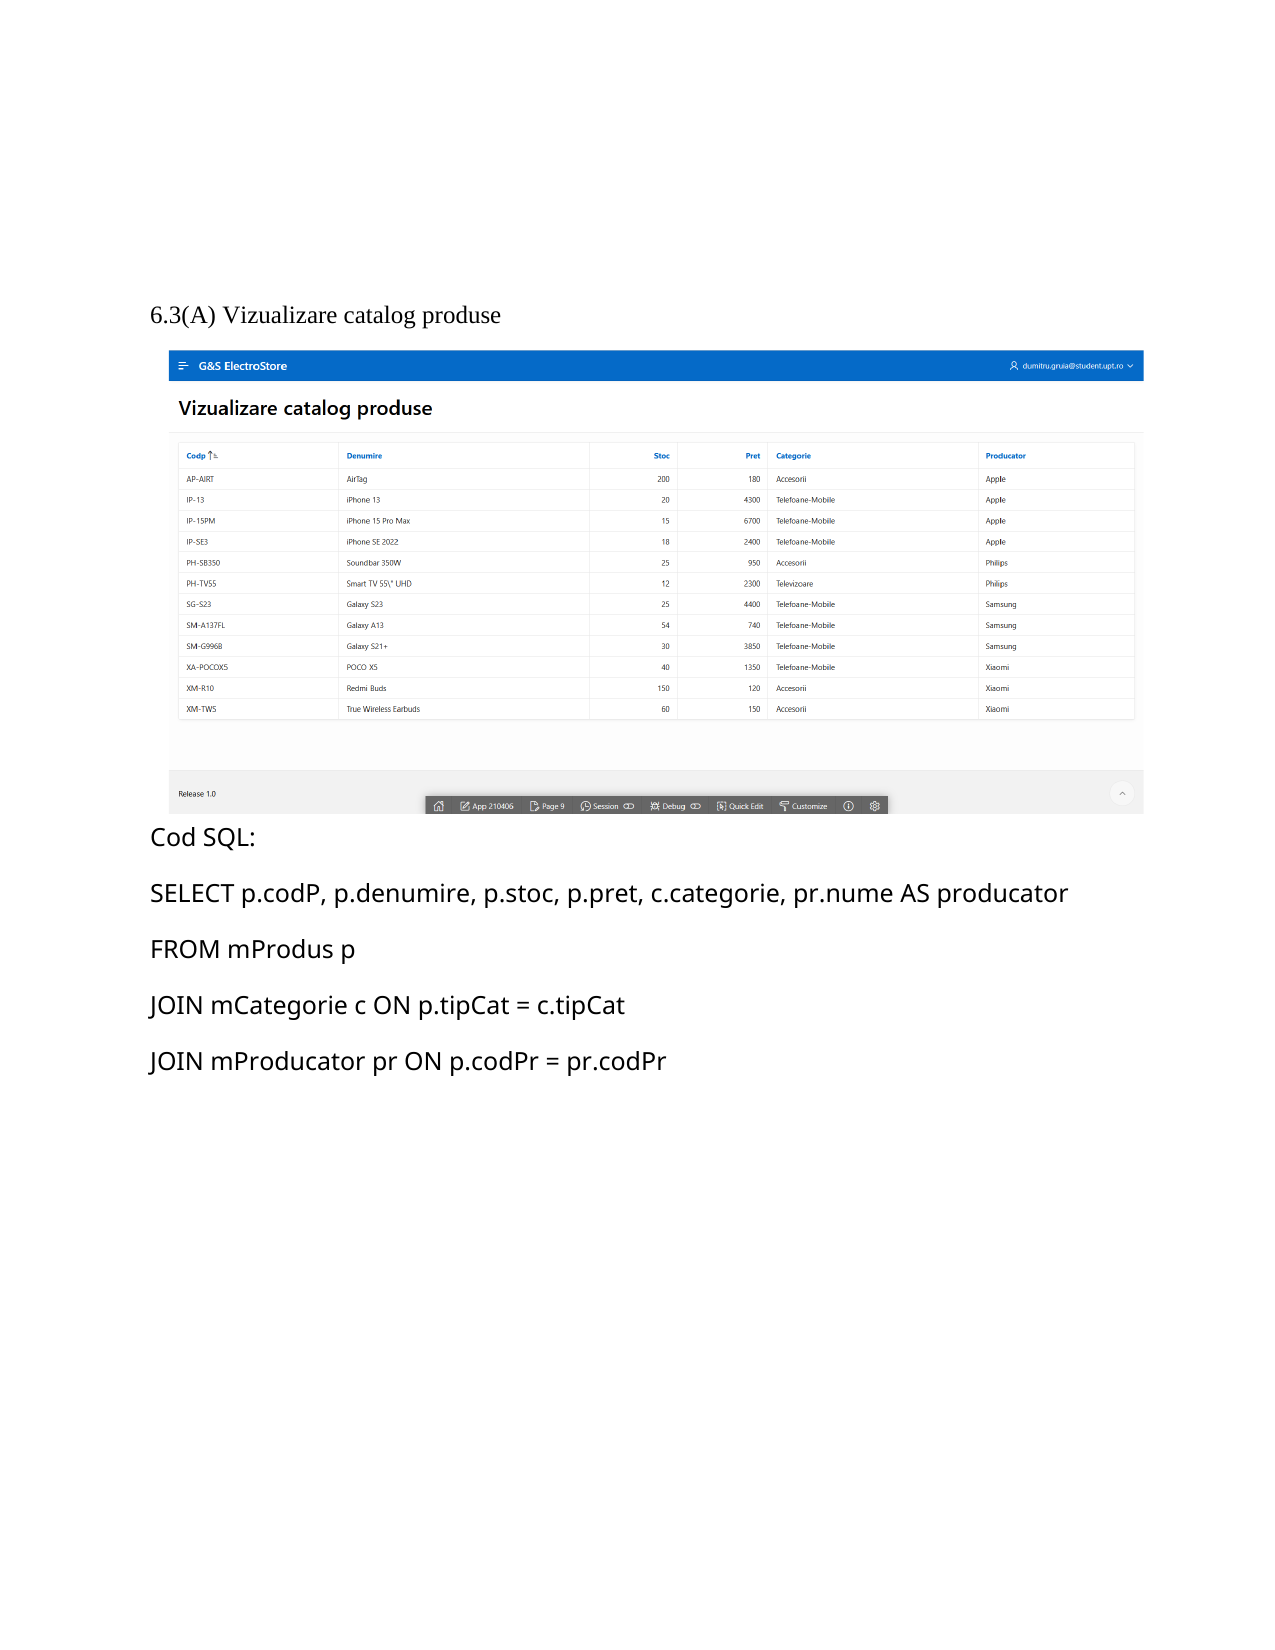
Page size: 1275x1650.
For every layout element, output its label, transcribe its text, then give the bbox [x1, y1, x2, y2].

text FROM mProdus p [150, 932, 1125, 966]
text Cod SQL: [150, 350, 1125, 853]
text JOIN mCategorie c ON p.tipCat = c.tipCat [150, 988, 1125, 1022]
text JOIN mProducator pr ON p.codPr = pr.codPr [150, 1044, 1125, 1078]
text 6.3(A) Vizualizare catalog produse [150, 300, 1125, 329]
text SELECT p.codP, p.denumire, p.stoc, p.pret, c.categorie, pr.nume AS producator [150, 876, 1125, 910]
